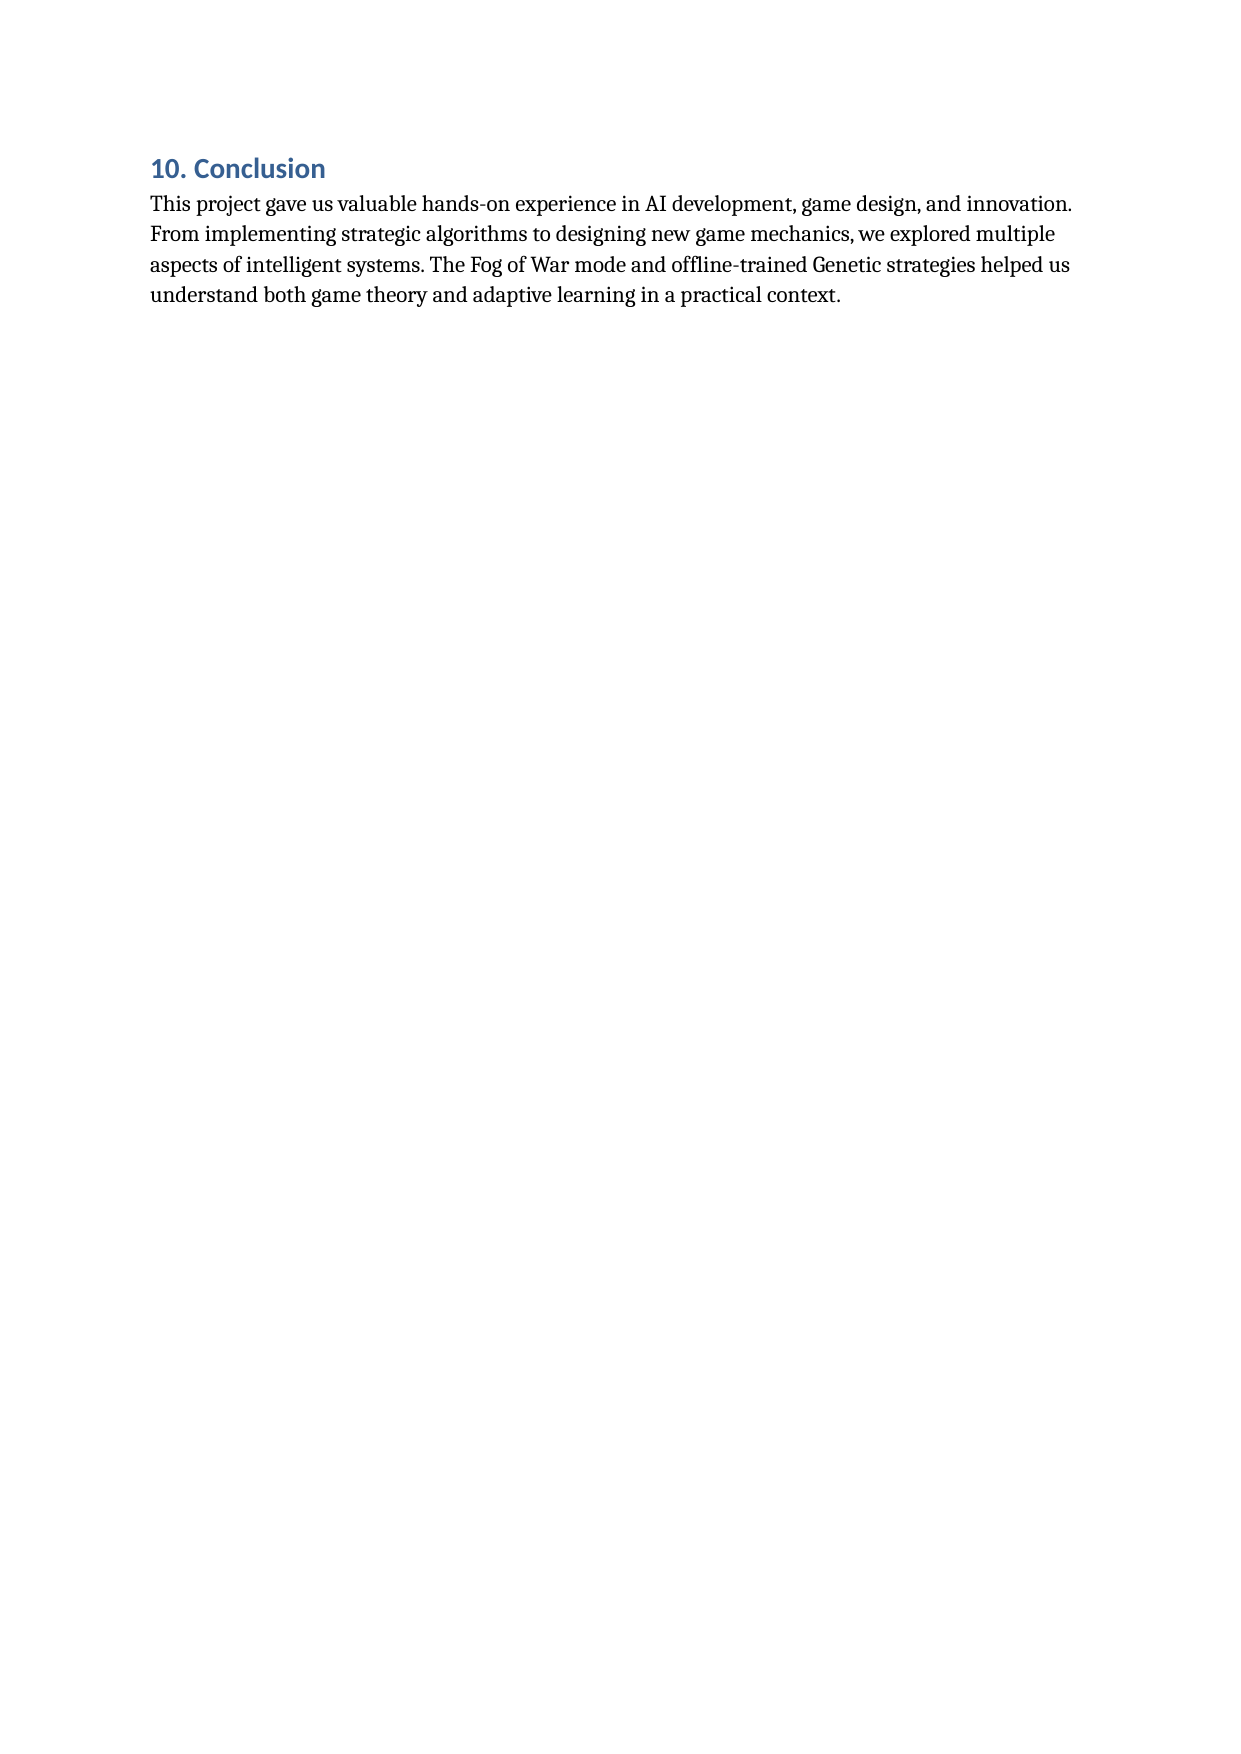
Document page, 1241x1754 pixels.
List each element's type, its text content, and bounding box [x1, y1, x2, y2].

text 10. Conclusion [150, 150, 1090, 186]
text This project gave us valuable hands-on experience in AI development, game design, and innovation. From implementing strategic algorithms to designing new game mechanics, we explored multiple aspects of intelligent systems. The Fog of War mode and offline-trained Genetic strategies helped us understand both game theory and adaptive learning in a practical context. [150, 191, 1090, 308]
